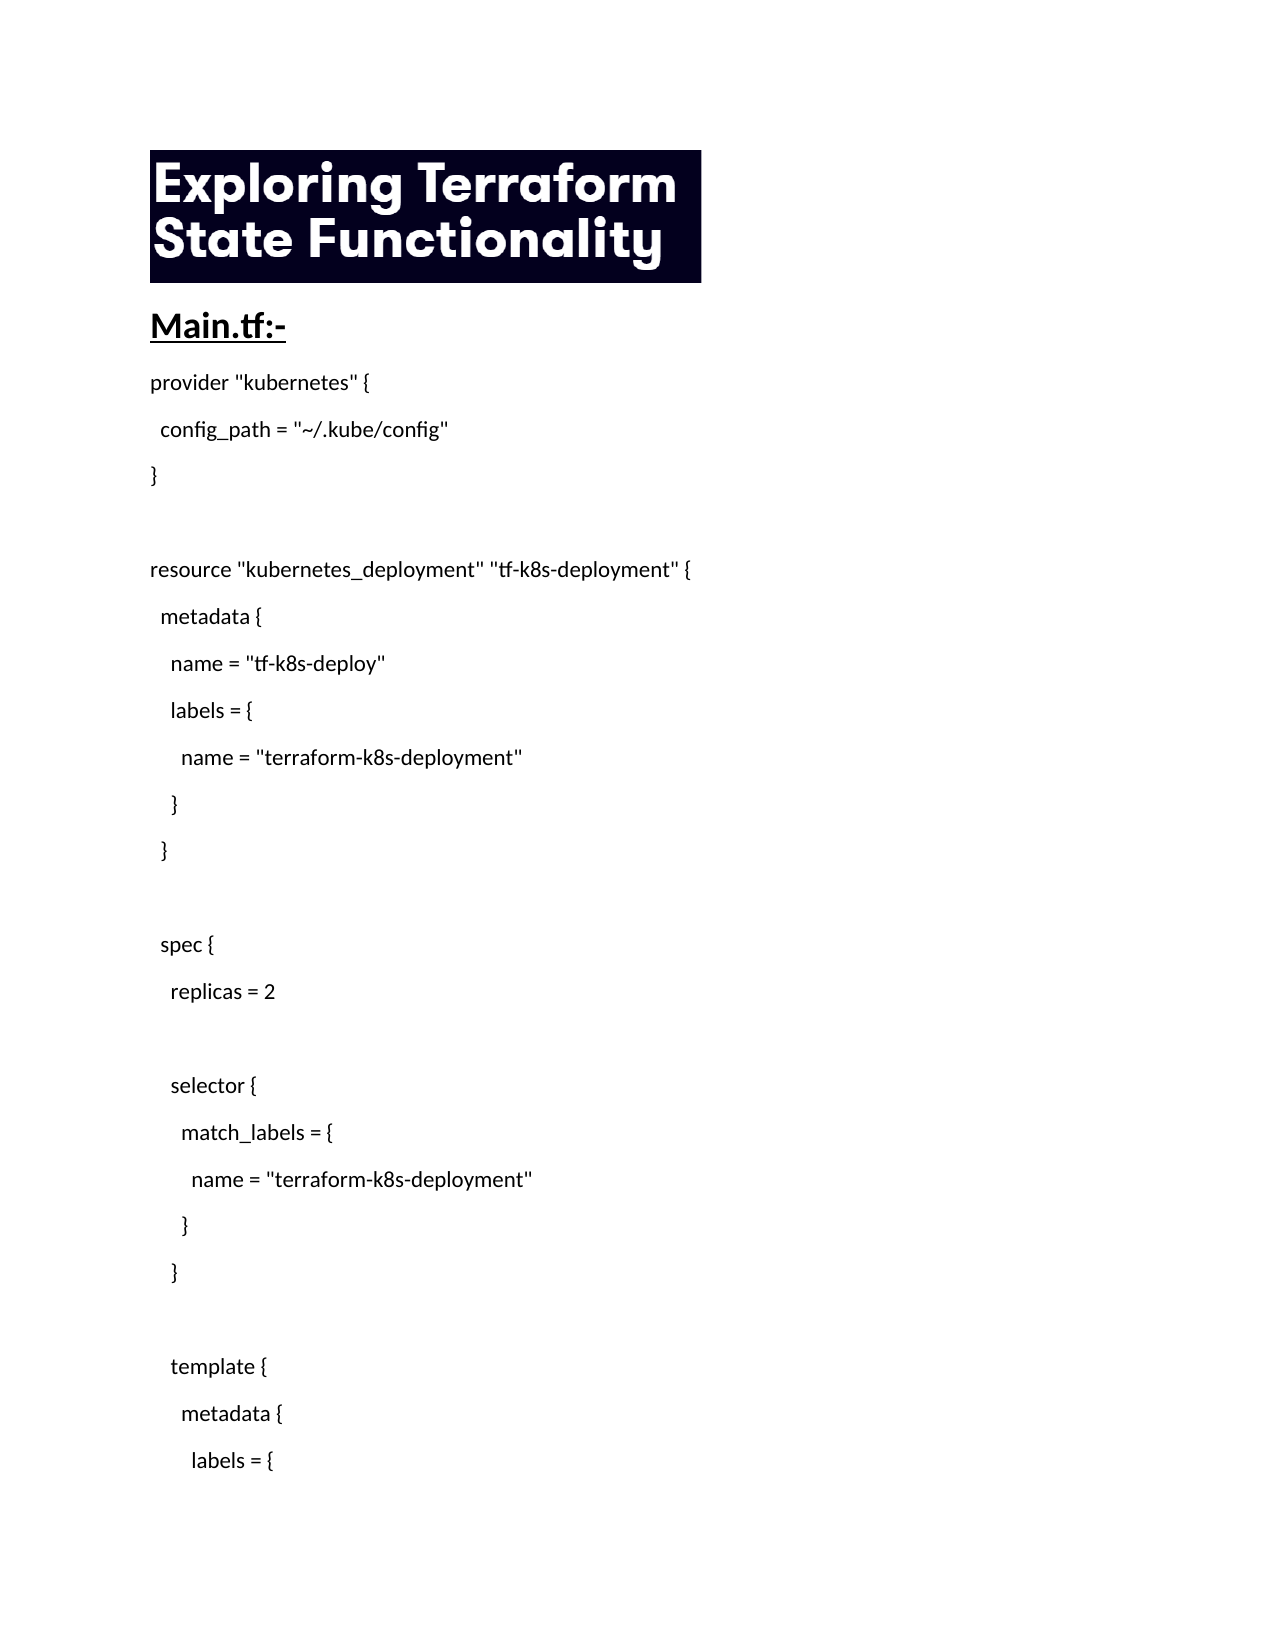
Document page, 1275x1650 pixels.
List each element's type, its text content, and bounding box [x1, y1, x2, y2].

text provider "kubernetes" { [150, 368, 1125, 396]
text spec { [150, 930, 1125, 958]
text replicas = 2 [150, 977, 1125, 1005]
text match_labels = { [150, 1118, 1125, 1146]
text } [150, 1212, 1125, 1240]
text resource "kubernetes_deployment" "tf-k8s-deployment" { [150, 555, 1125, 583]
picture [150, 150, 702, 283]
text metadata { [150, 602, 1125, 630]
text selector { [150, 1071, 1125, 1099]
text Main.tf:- [150, 302, 1125, 348]
text metadata { [150, 1399, 1125, 1427]
text labels = { [150, 696, 1125, 724]
text } [150, 462, 1125, 490]
text name = "tf-k8s-deploy" [150, 649, 1125, 677]
text config_path = "~/.kube/config" [150, 415, 1125, 443]
text } [150, 790, 1125, 818]
text name = "terraform-k8s-deployment" [150, 1165, 1125, 1193]
text } [150, 1258, 1125, 1287]
text labels = { [150, 1446, 1125, 1474]
text name = "terraform-k8s-deployment" [150, 743, 1125, 771]
text template { [150, 1352, 1125, 1380]
text } [150, 837, 1125, 865]
